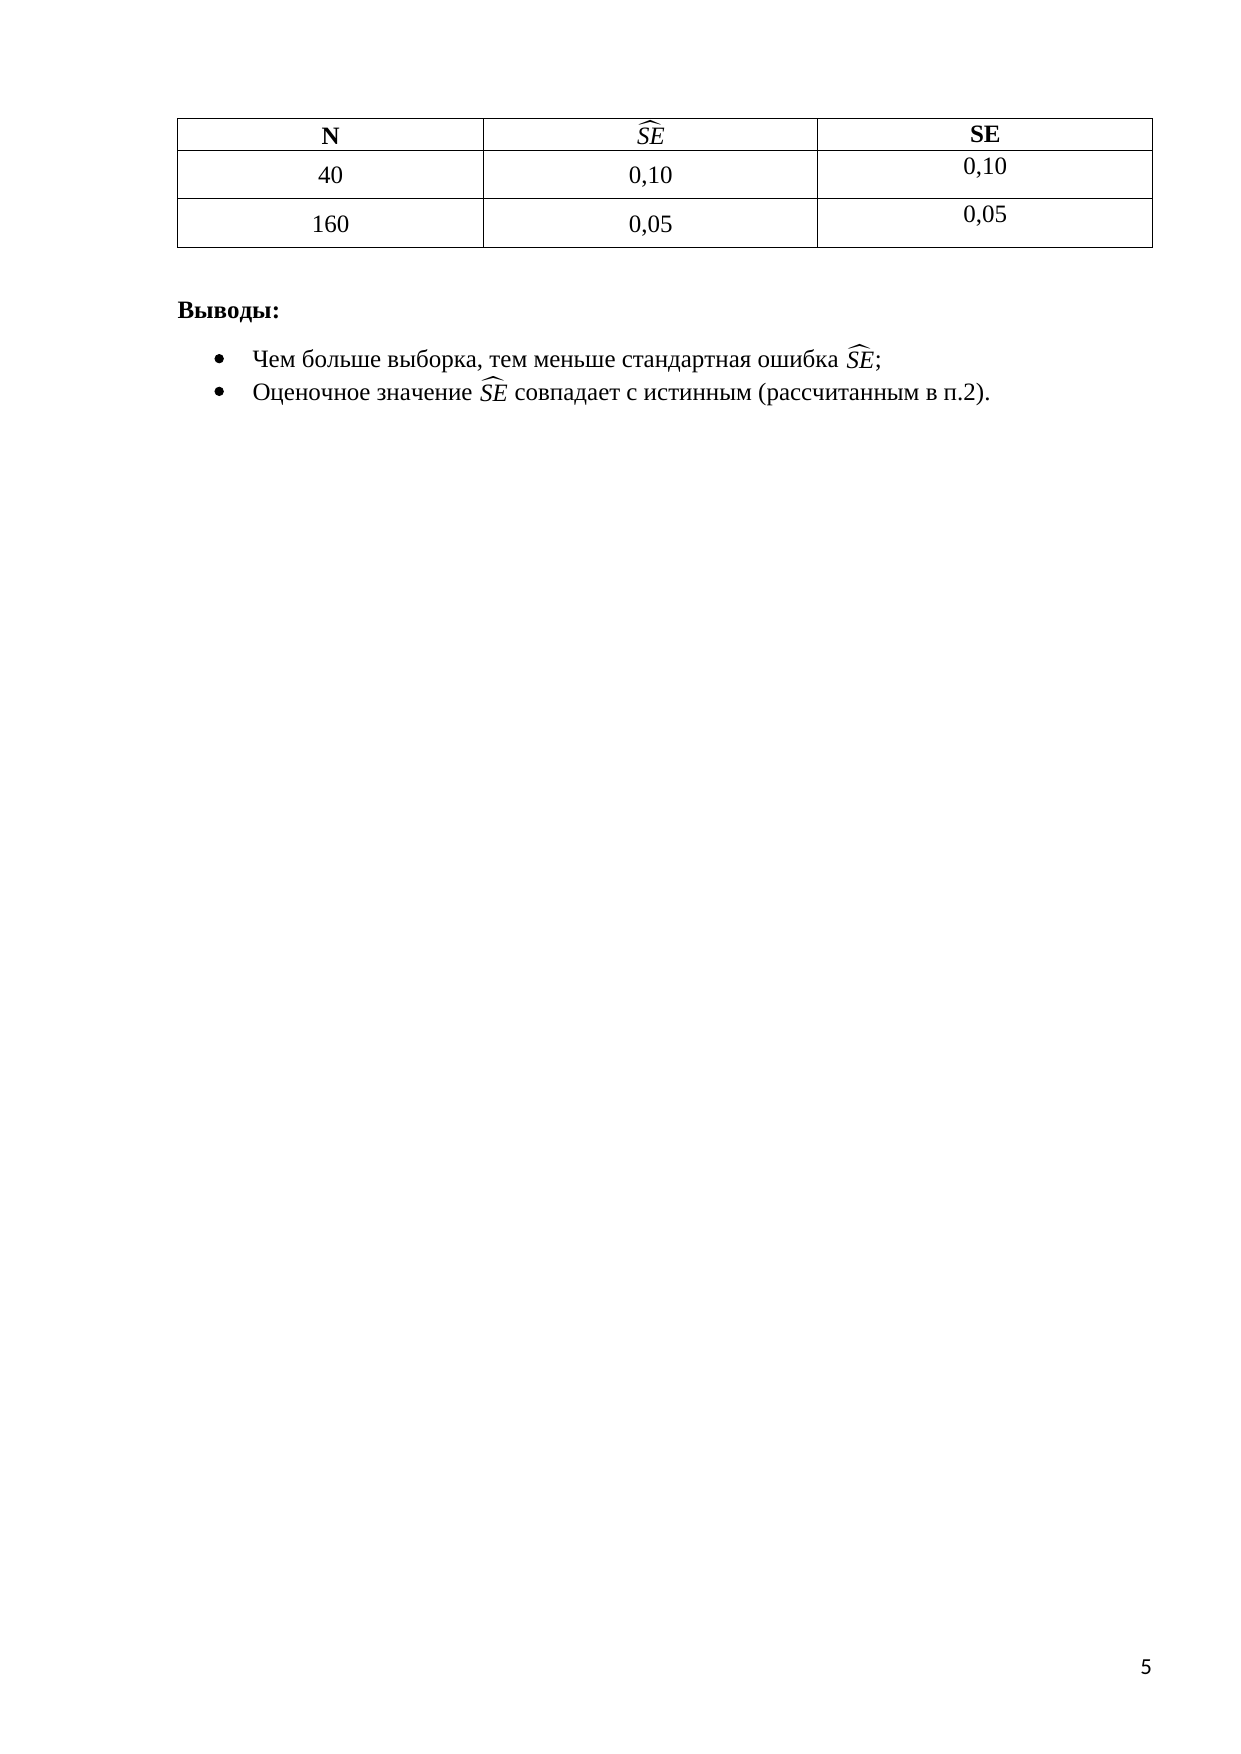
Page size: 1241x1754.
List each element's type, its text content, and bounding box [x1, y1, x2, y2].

table_cell 0,10 [484, 151, 817, 198]
table_cell 40 [178, 151, 483, 198]
list Чем больше выборка, тем меньше стандартная ошибка ; [215, 343, 1152, 374]
table_cell 0,05 [818, 199, 1152, 247]
table_header N [178, 119, 483, 150]
table_cell 0,05 [484, 199, 817, 247]
table_header SE [818, 119, 1152, 150]
list Оценочное значение совпадает с истинным (рассчитанным в п.2). [215, 376, 1152, 407]
table_cell 0,10 [818, 151, 1152, 198]
text Выводы: [177, 296, 1152, 324]
table_cell 160 [178, 199, 483, 247]
table_header [484, 119, 817, 150]
